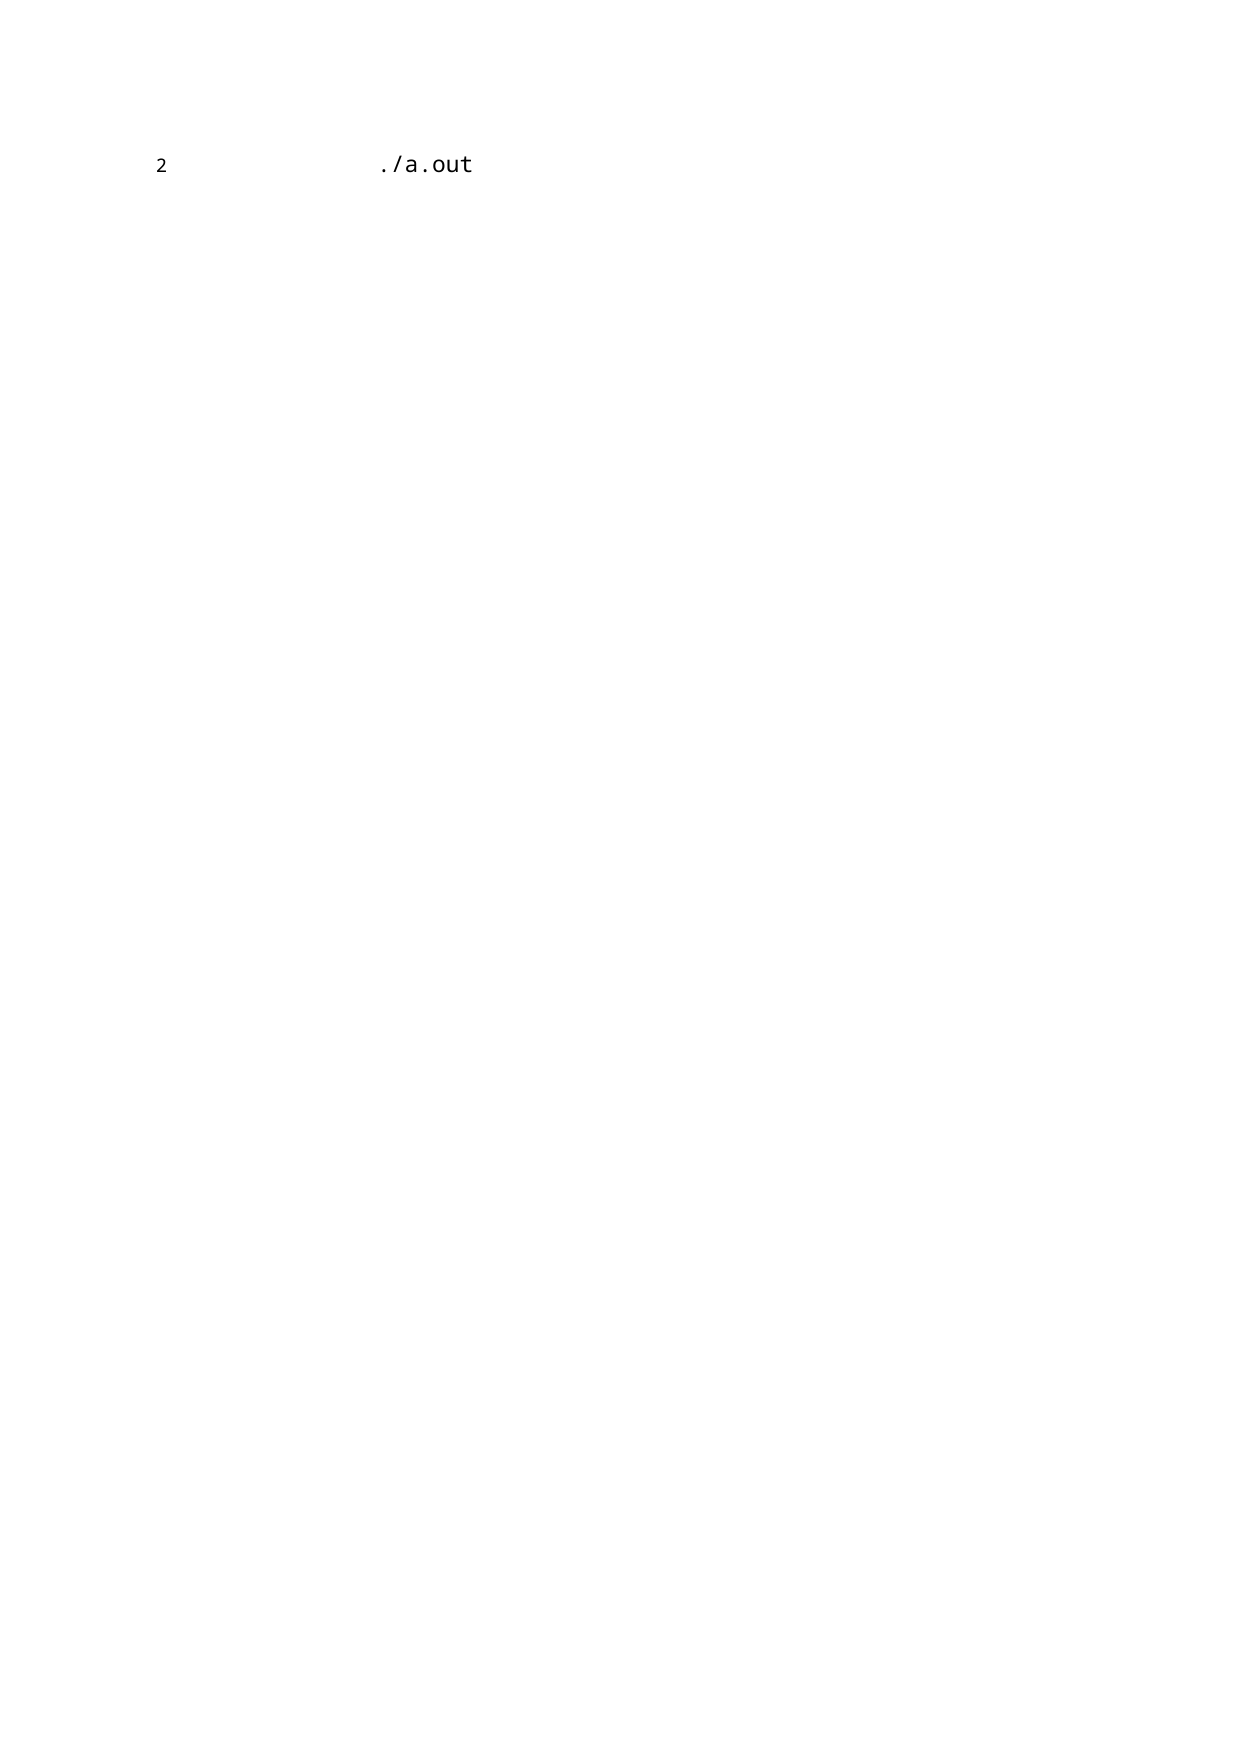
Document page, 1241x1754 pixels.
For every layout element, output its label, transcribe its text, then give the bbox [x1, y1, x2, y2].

list ./a.out [156, 148, 1122, 179]
